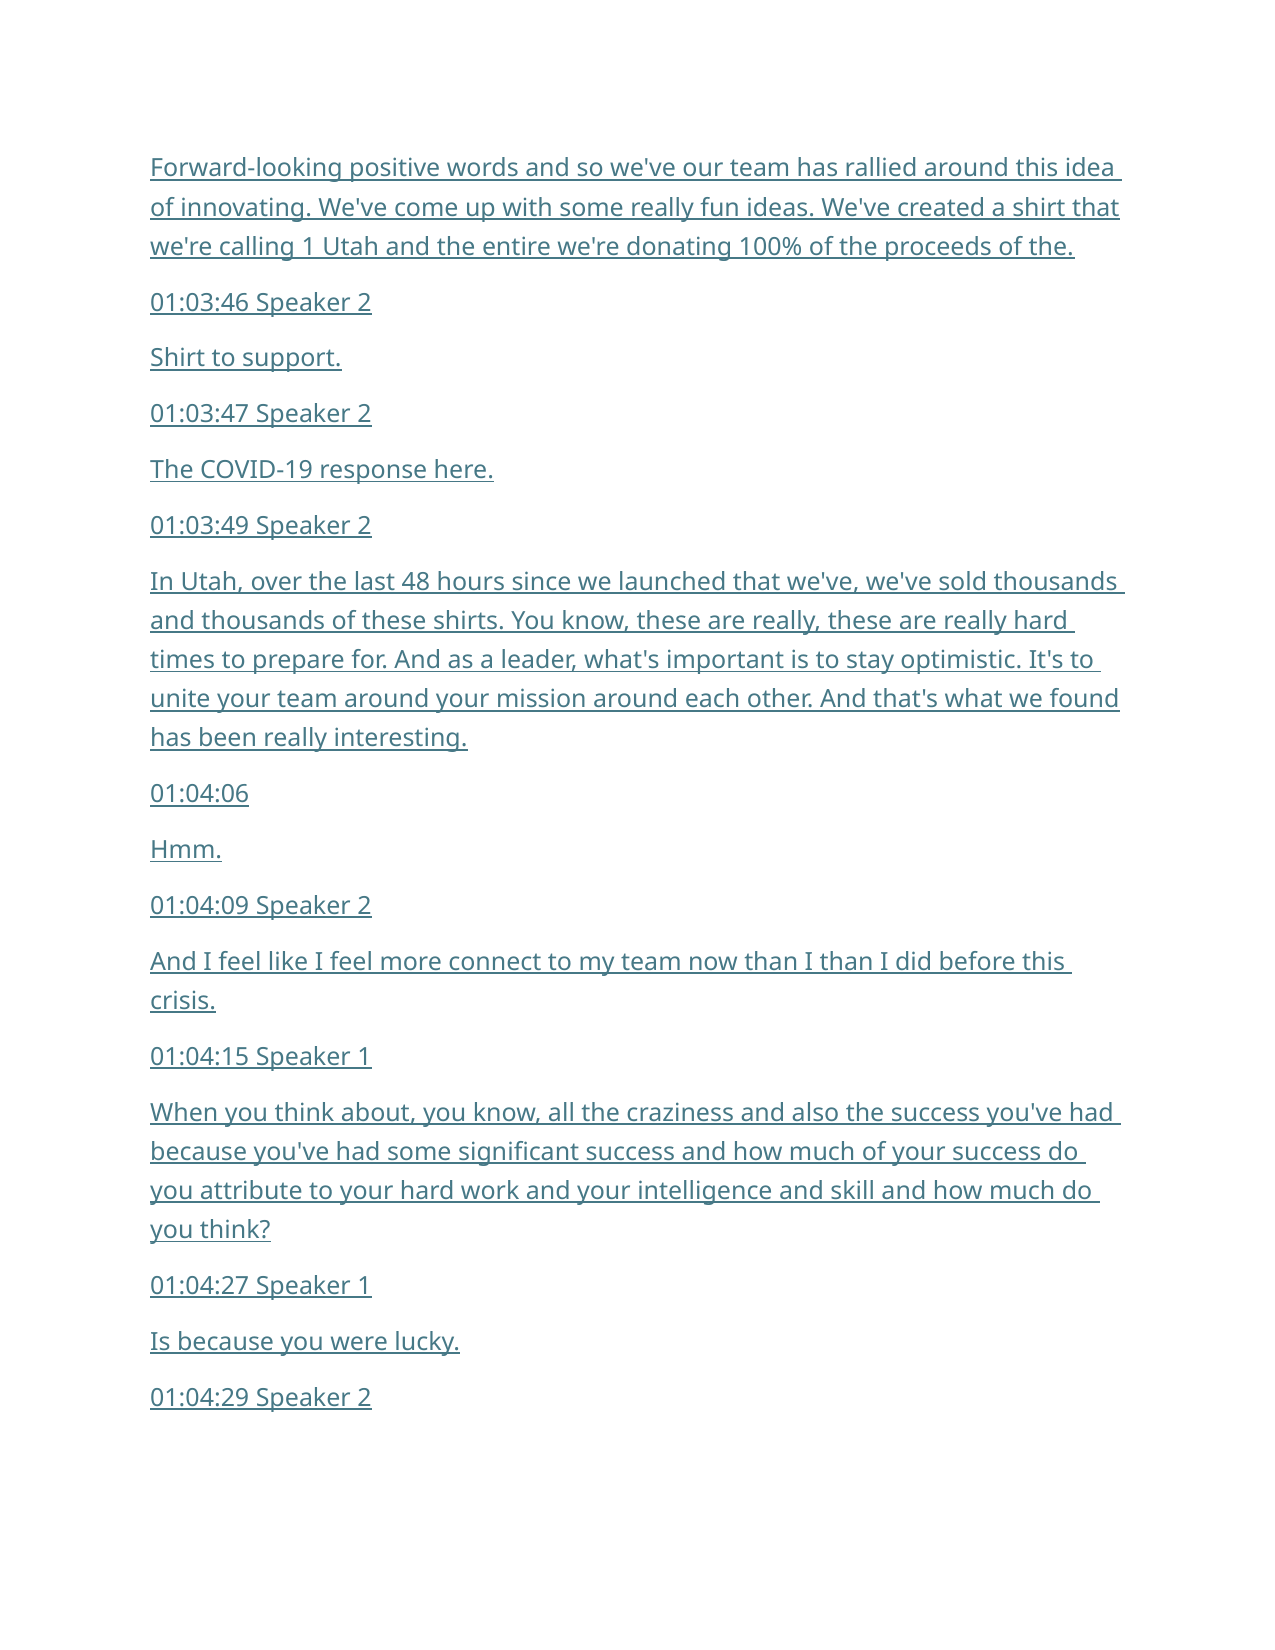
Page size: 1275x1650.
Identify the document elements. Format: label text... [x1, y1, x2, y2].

text 01:04:27 Speaker 1 [150, 1267, 1125, 1302]
text Shirt to support. [150, 340, 1125, 374]
text 01:04:06 [150, 776, 1125, 810]
text The COVID-19 response here. [150, 452, 1125, 486]
text 01:03:46 Speaker 2 [150, 284, 1125, 318]
text And I feel like I feel more connect to my team now than I than I did before this crisis. [150, 943, 1125, 1017]
text In Utah, over the last 48 hours since we launched that we've, we've sold thousands and thousands of these shirts. You know, these are really, these are really hard times to prepare for. And as a leader, what's important is to stay optimistic. It's to unite your team around your mission around each other. And that's what we found has been really interesting. [150, 594, 1125, 754]
text Forward-looking positive words and so we've our team has rallied around this idea of innovating. We've come up with some really fun ideas. We've created a shirt that we're calling 1 Utah and the entire we're donating 100% of the proceeds of the. [150, 150, 1125, 262]
text 01:04:15 Speaker 1 [150, 1038, 1125, 1072]
text When you think about, you know, all the craziness and also the success you've had because you've had some significant success and how much of your success do you attribute to your hard work and your intelligence and skill and how much do you think? [150, 1094, 1125, 1246]
text Is because you were lucky. [150, 1323, 1125, 1357]
text 01:04:29 Speaker 2 [150, 1379, 1125, 1413]
text Hmm. [150, 832, 1125, 866]
text 01:03:49 Speaker 2 [150, 507, 1125, 542]
text 01:04:09 Speaker 2 [150, 887, 1125, 922]
text In Utah, over the last 48 hours since we launched that we've, we've sold thousands and thousands of these shirts. You know, these are really, these are really hard times to prepare for. And as a leader, what's important is to stay optimistic. It's to unite your team around your mission around each other. And that's what we found has been really interesting. [150, 563, 1125, 592]
text 01:03:47 Speaker 2 [150, 396, 1125, 430]
